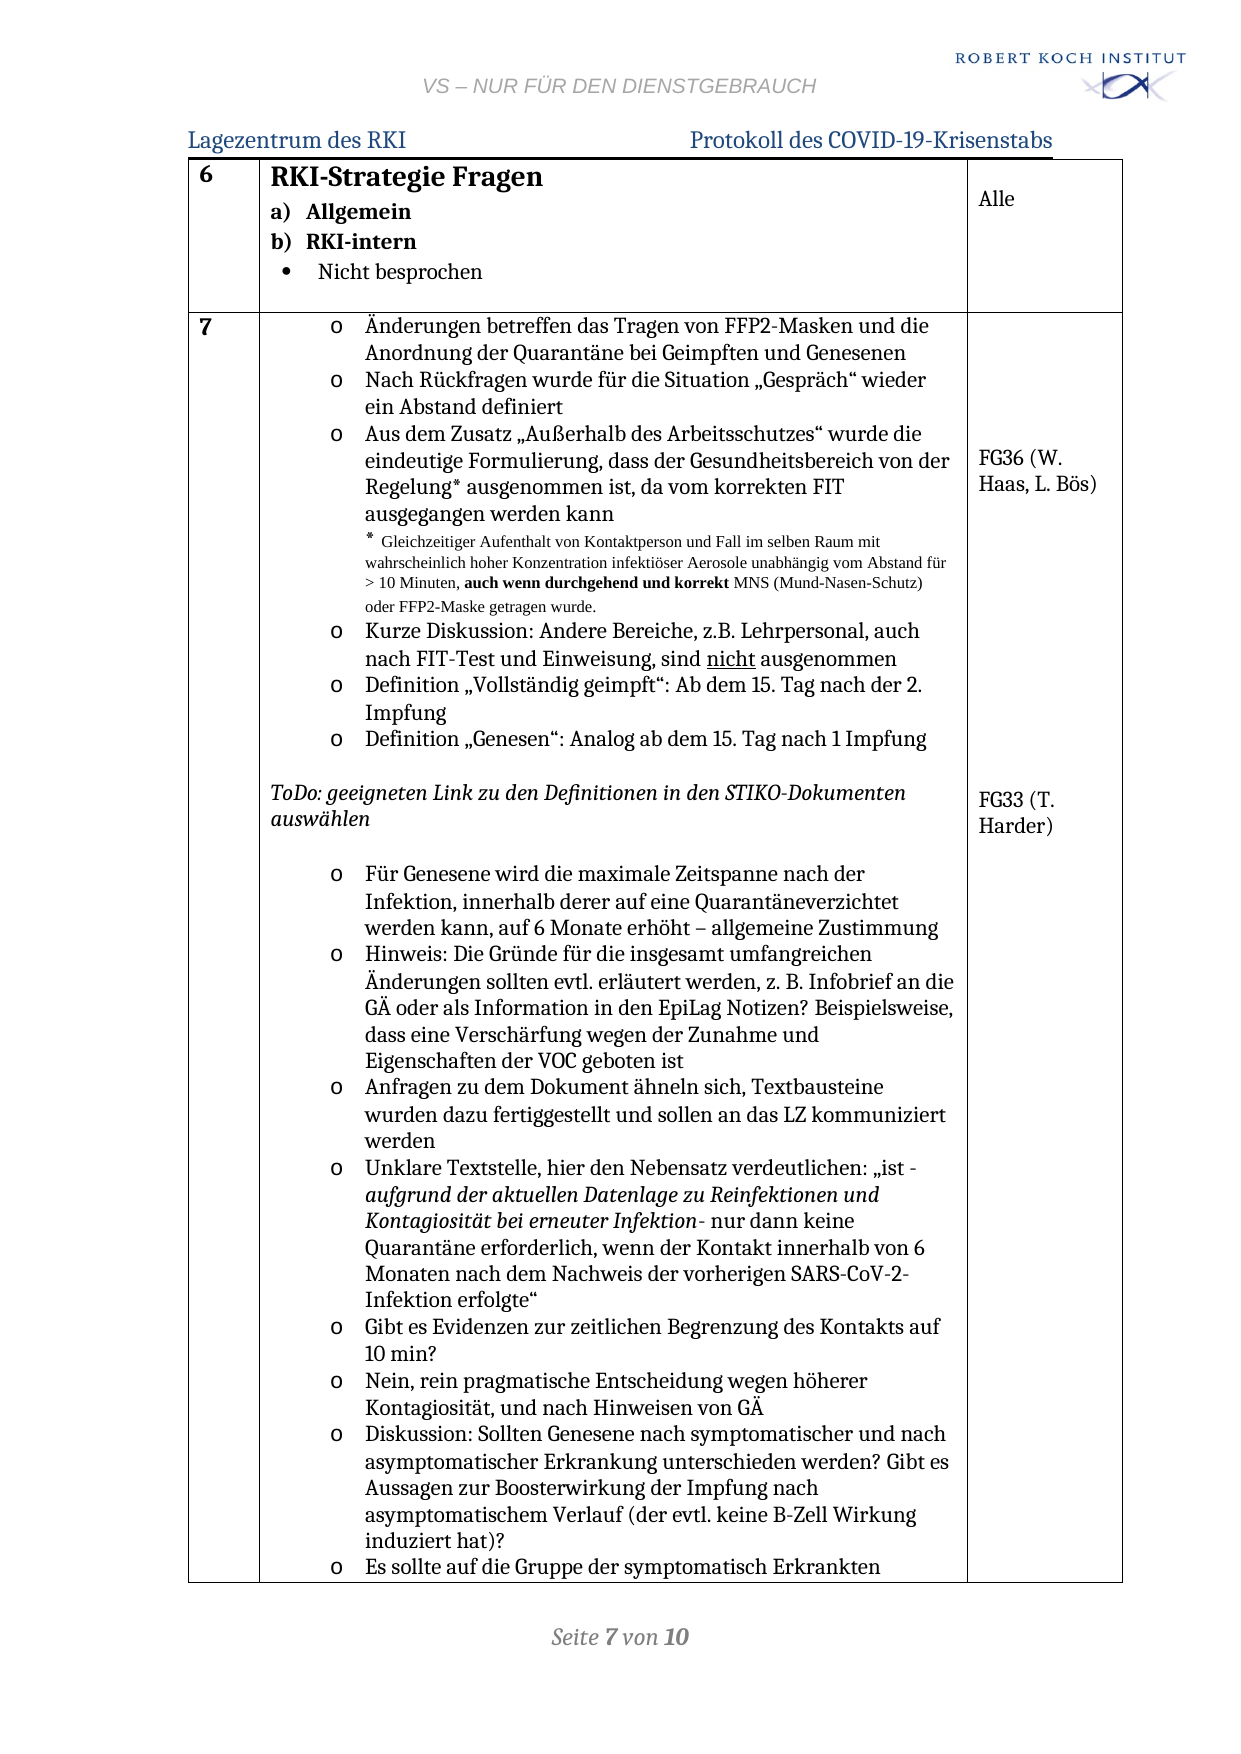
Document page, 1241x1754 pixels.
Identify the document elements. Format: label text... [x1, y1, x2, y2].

table_cell 7 [189, 313, 259, 1582]
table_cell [260, 313, 967, 1582]
picture [947, 28, 1207, 105]
table_cell Alle [968, 160, 1122, 312]
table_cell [968, 313, 1122, 1582]
table_cell RKI-Strategie Fragen Allgemein RKI-intern Nicht besprochen [260, 160, 967, 312]
table_cell 6 [189, 160, 259, 312]
